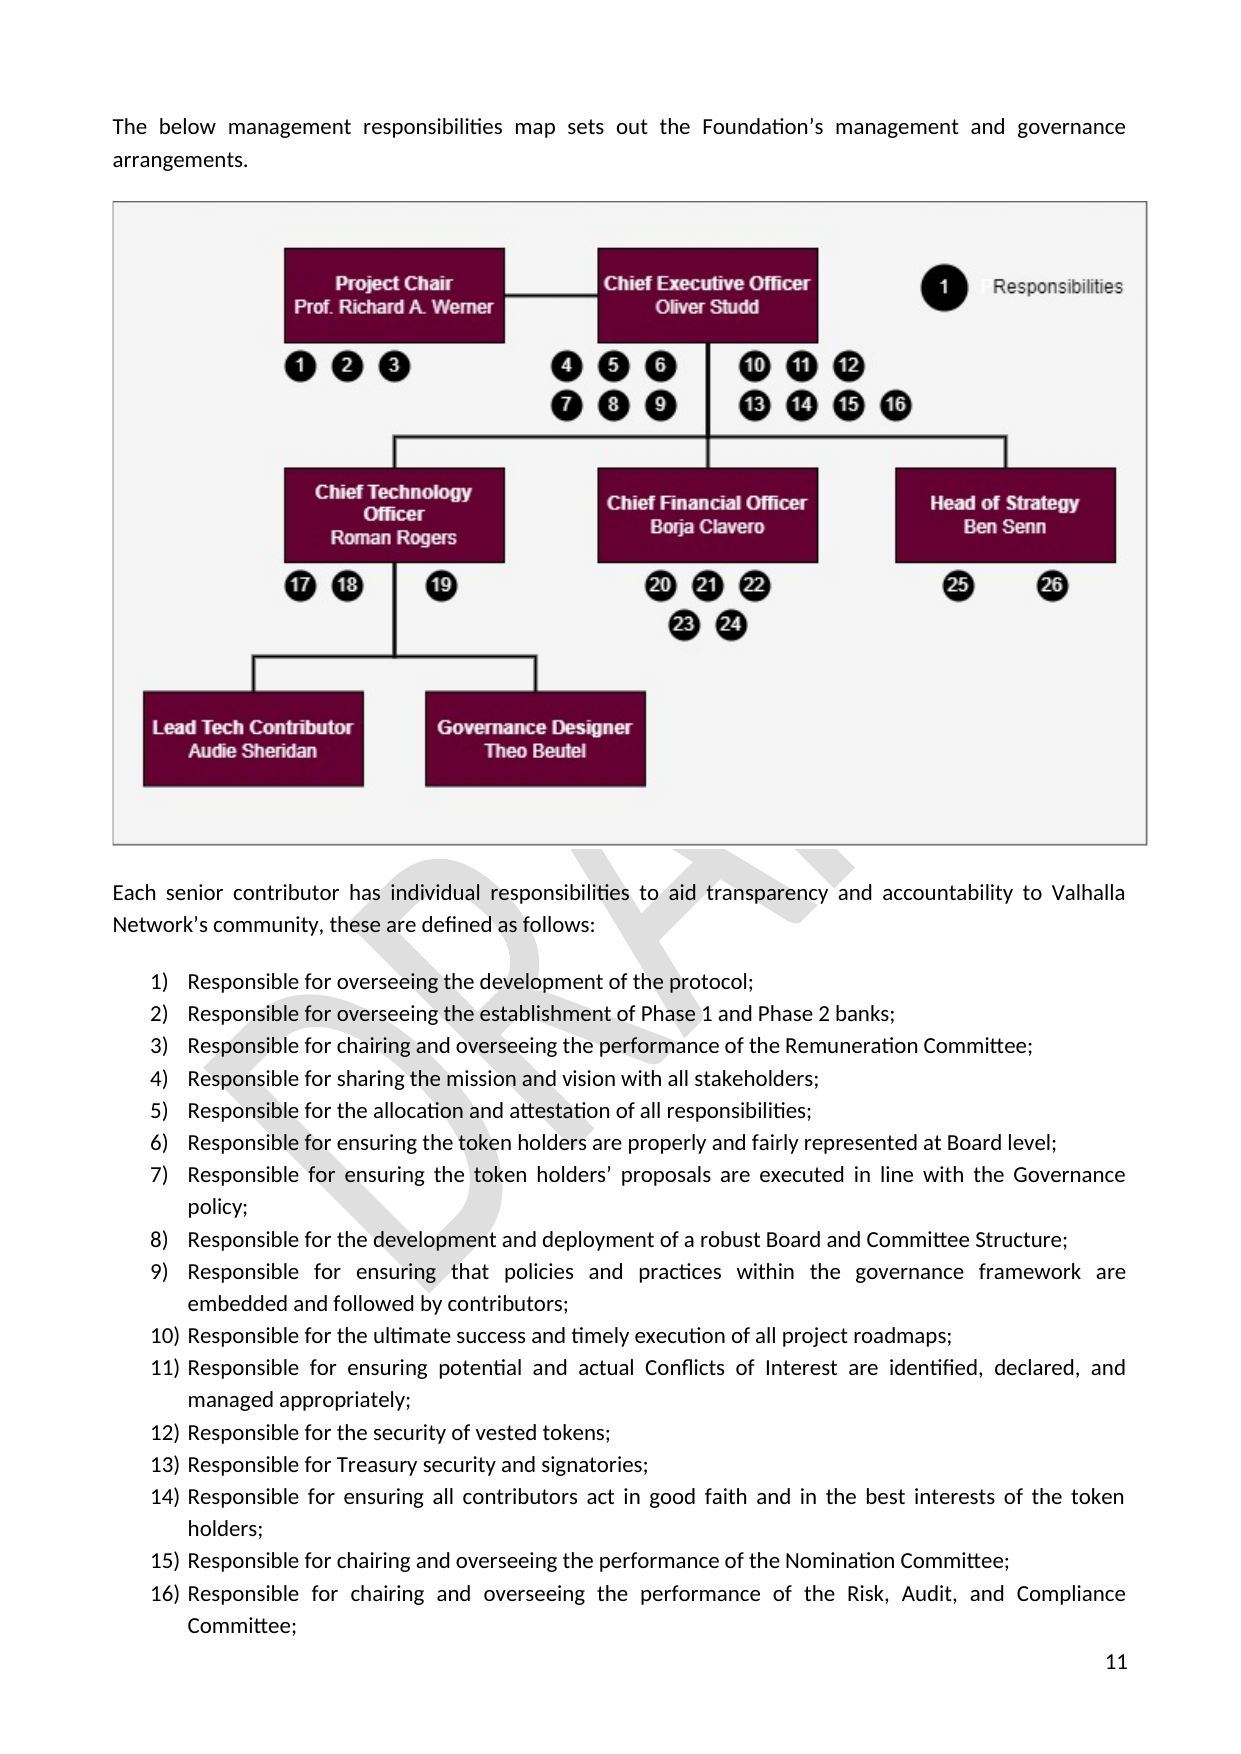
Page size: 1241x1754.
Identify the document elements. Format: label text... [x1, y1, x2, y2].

list Responsible for chairing and overseeing the performance of the Risk, Audit, and Compliance Committee; [150, 1579, 1128, 1639]
list Responsible for Treasury security and signatories; [150, 1450, 1128, 1478]
list Responsible for ensuring all contributors act in good faith and in the best interests of the token holders; [150, 1482, 1128, 1542]
list Responsible for the security of vested tokens; [150, 1418, 1128, 1446]
text The below management responsibilities map sets out the Foundation’s management and governance arrangements. [112, 112, 1128, 173]
picture [112, 201, 1154, 849]
list Responsible for ensuring the token holders’ proposals are executed in line with the Governance policy; [150, 1160, 1128, 1221]
list Responsible for chairing and overseeing the performance of the Nomination Committee; [150, 1547, 1128, 1574]
list Responsible for overseeing the development of the protocol; [150, 967, 1128, 995]
list Responsible for ensuring that policies and practices within the governance framework are embedded and followed by contributors; [150, 1257, 1128, 1317]
list Responsible for the allocation and attestation of all responsibilities; [150, 1096, 1128, 1124]
list Responsible for sharing the mission and vision with all stakeholders; [150, 1064, 1128, 1092]
list Responsible for ensuring potential and actual Conflicts of Interest are identified, declared, and managed appropriately; [150, 1353, 1128, 1414]
list Responsible for chairing and overseeing the performance of the Remuneration Committee; [150, 1032, 1128, 1059]
list Responsible for overseeing the establishment of Phase 1 and Phase 2 banks; [150, 999, 1128, 1027]
text Each senior contributor has individual responsibilities to aid transparency and accountability to Valhalla Network’s community, these are defined as follows: [112, 878, 1128, 938]
list Responsible for ensuring the token holders are properly and fairly represented at Board level; [150, 1128, 1128, 1156]
list Responsible for the ultimate success and timely execution of all project roadmaps; [150, 1321, 1128, 1349]
list Responsible for the development and deployment of a robust Board and Committee Structure; [150, 1225, 1128, 1253]
